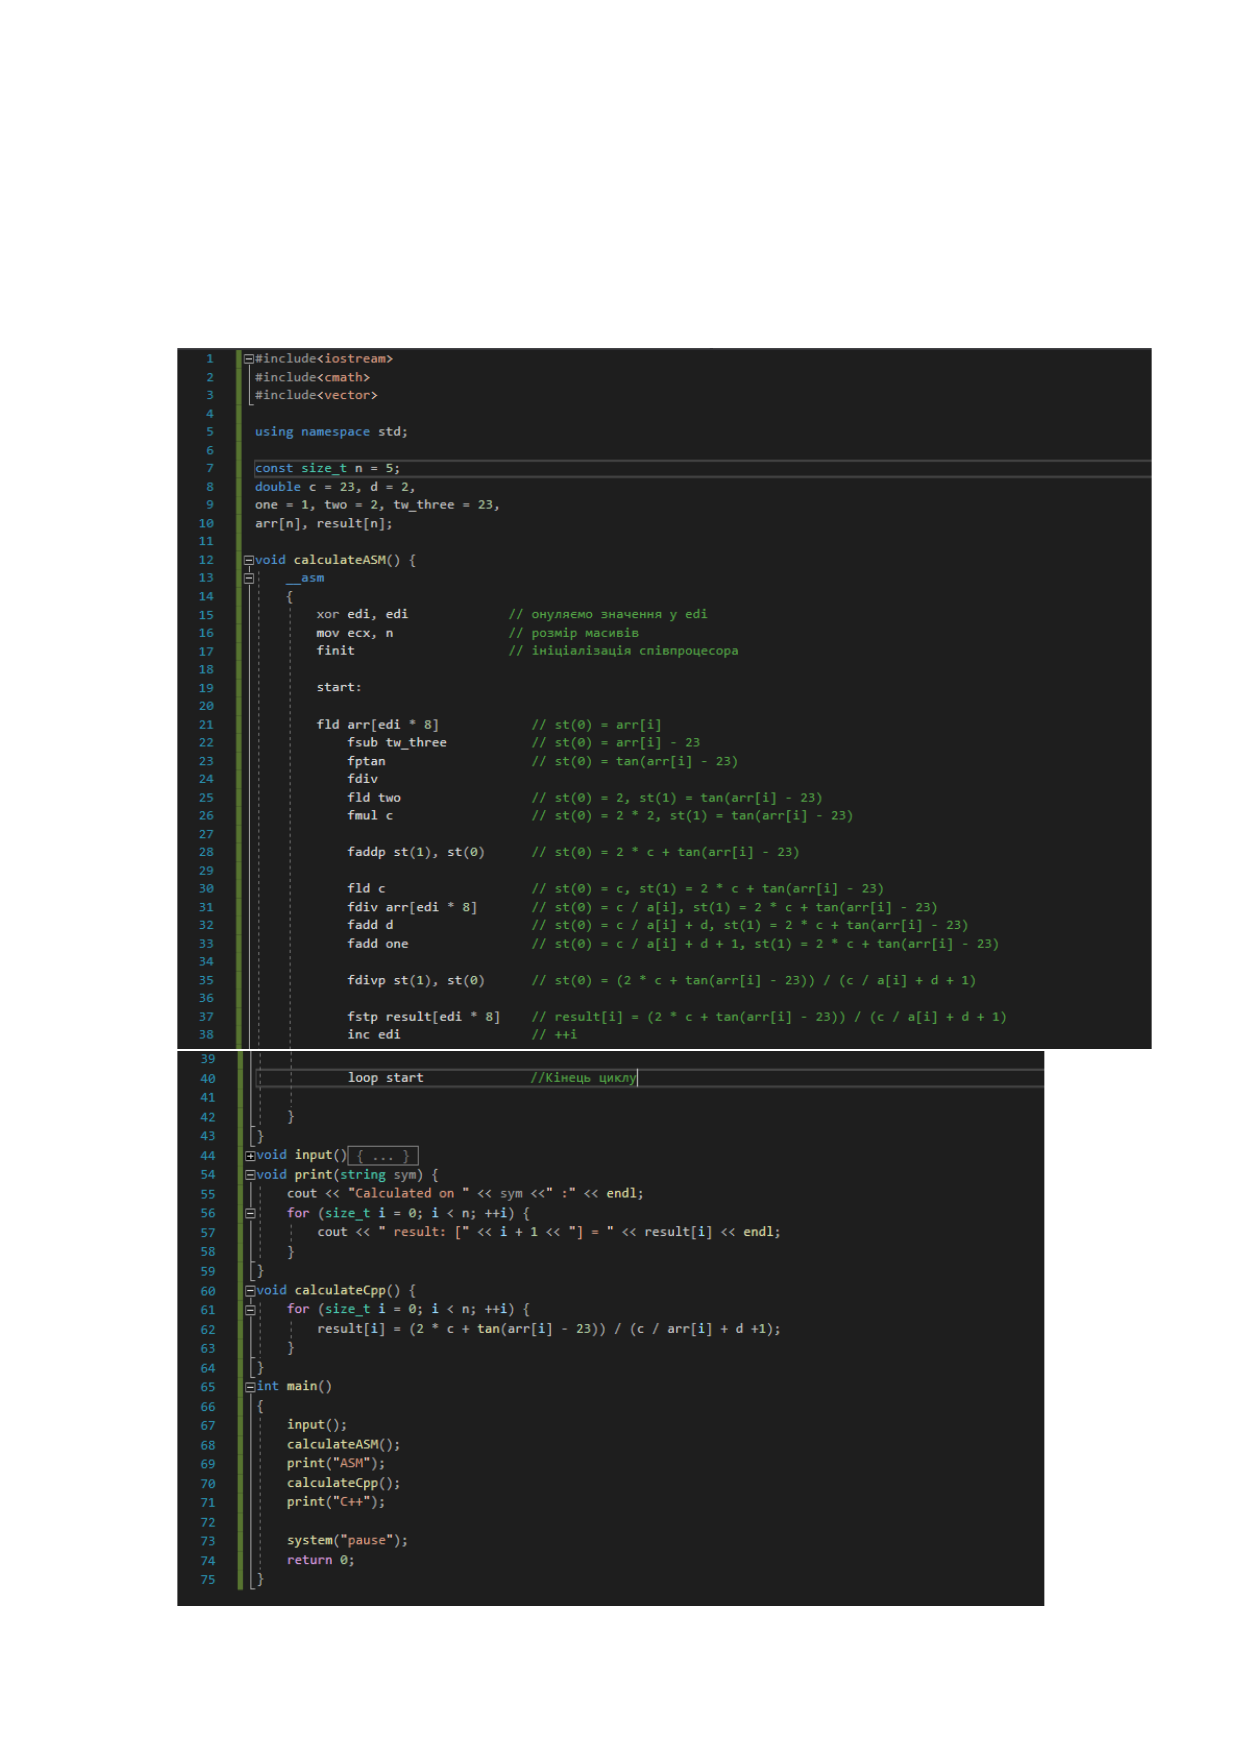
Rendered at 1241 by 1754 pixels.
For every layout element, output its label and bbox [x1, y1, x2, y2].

picture [177, 348, 1152, 1049]
picture [177, 1051, 1045, 1606]
